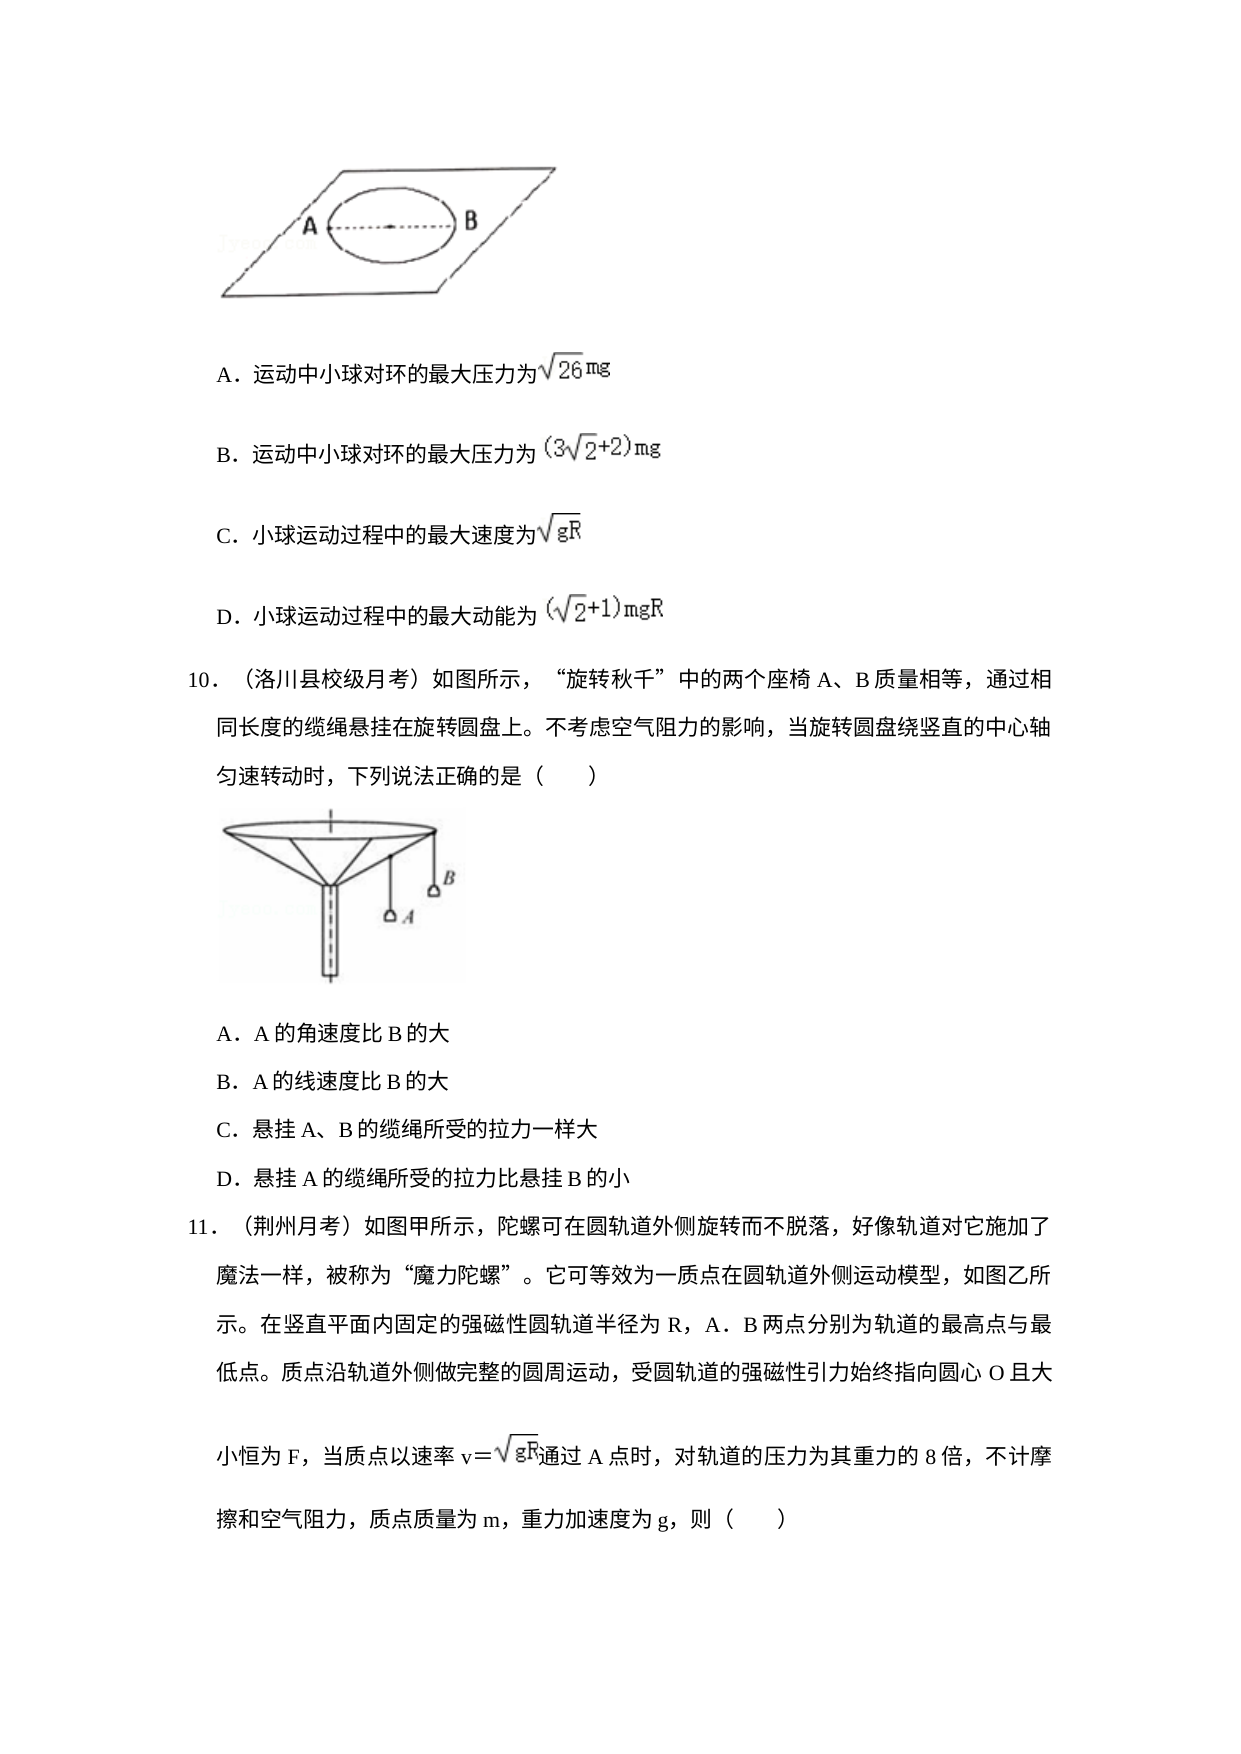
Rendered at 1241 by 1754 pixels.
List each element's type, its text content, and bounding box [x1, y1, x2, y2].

text D．悬挂A的缆绳所受的拉力比悬挂B的小 [187, 1160, 1053, 1193]
text C．悬挂A、B的缆绳所受的拉力一样大 [187, 1112, 1053, 1144]
picture [538, 594, 663, 625]
picture [536, 513, 581, 544]
text B．A的线速度比B的大 [187, 1064, 1053, 1096]
picture [538, 352, 610, 382]
picture [536, 433, 662, 463]
text A．A的角速度比B的大 [187, 1015, 1053, 1048]
text C．小球运动过程中的最大速度为 [187, 499, 1053, 564]
text D．小球运动过程中的最大动能为 [187, 580, 1053, 645]
text A．运动中小球对环的最大压力为 [187, 338, 1053, 403]
text 10．（洛川县校级月考）如图所示，“旋转秋千”中的两个座椅A、B质量相等，通过相同长度的缆绳悬挂在旋转圆盘上。不考虑空气阻力的影响，当旋转圆盘绕竖直的中心轴匀速转动时，下列说法正确的是（ ） [187, 661, 1053, 791]
picture [216, 807, 469, 989]
picture [216, 162, 562, 303]
picture [494, 1434, 539, 1464]
text 11．（荆州月考）如图甲所示，陀螺可在圆轨道外侧旋转而不脱落，好像轨道对它施加了魔法一样，被称为“魔力陀螺”。它可等效为一质点在圆轨道外侧运动模型，如图乙所示。在竖直平面内固定的强磁性圆轨道半径为R，A．B两点分别为轨道的最高点与最低点。质点沿轨道外侧做完整的圆周运动，受圆轨道的强磁性引力始终指向圆心O且大小恒为F，当质点以速率v＝通过A点时，对轨道的压力为其重力的8倍，不计摩擦和空气阻力，质点质量为m，重力加速度为g，则（ ） [187, 1209, 1053, 1534]
text B．运动中小球对环的最大压力为 [187, 419, 1053, 484]
